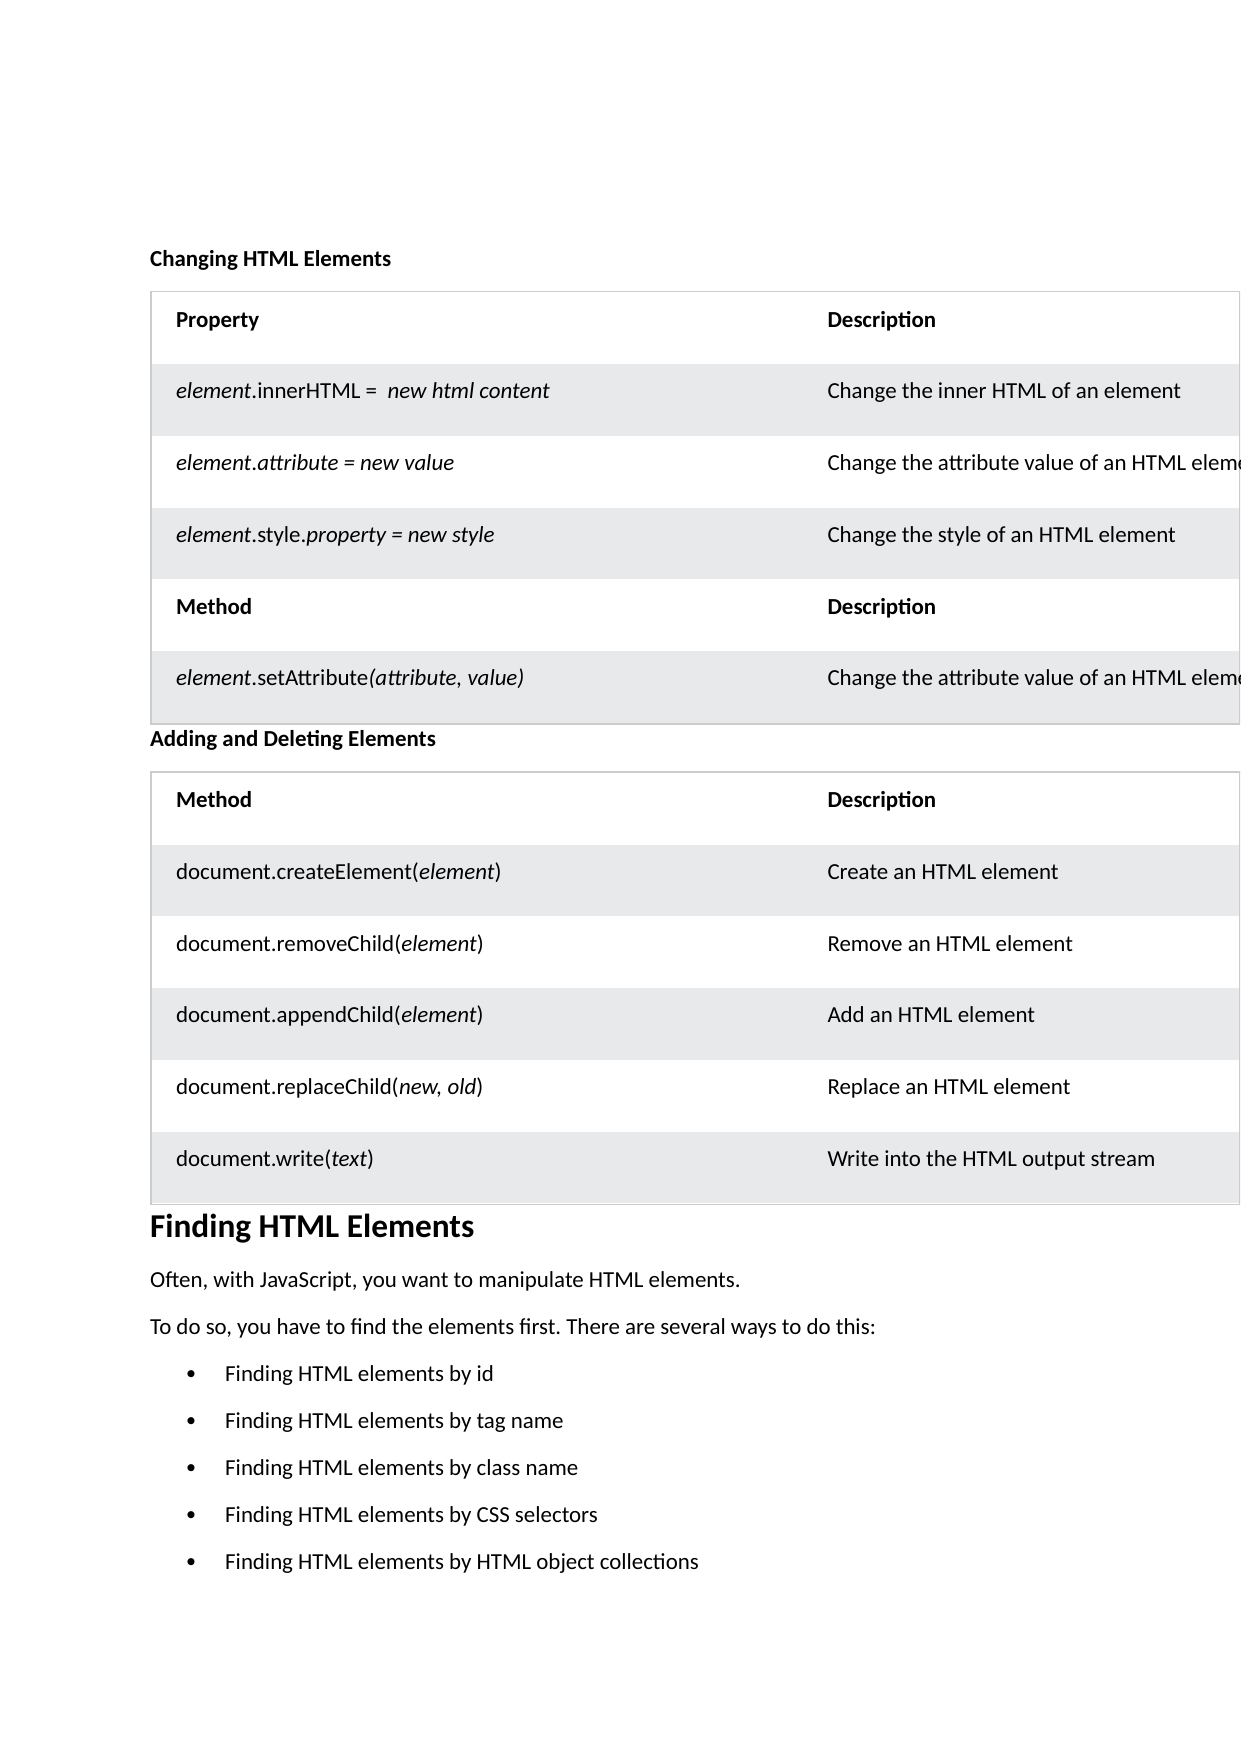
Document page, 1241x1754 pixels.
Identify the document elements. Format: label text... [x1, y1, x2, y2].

table_cell Create an HTML element [815, 845, 1239, 916]
table_header Description [815, 292, 1239, 364]
list Finding HTML elements by class name [187, 1453, 1090, 1481]
table_cell document.appendChild(element) [152, 988, 815, 1060]
table_cell element.attribute = new value [152, 436, 815, 507]
table_cell Write into the HTML output stream [815, 1132, 1239, 1203]
text Adding and Deleting Elements [150, 725, 1090, 752]
table_cell document.createElement(element) [152, 845, 815, 916]
list Finding HTML elements by id [187, 1359, 1090, 1387]
table_cell document.replaceChild(new, old) [152, 1060, 815, 1132]
text Finding HTML Elements [150, 1205, 1090, 1246]
table_cell Add an HTML element [815, 988, 1239, 1060]
table_cell Change the attribute value of an HTML element [815, 436, 1239, 507]
table_cell element.setAttribute(attribute, value) [152, 651, 815, 723]
text Changing HTML Elements [150, 244, 1090, 272]
table_cell document.write(text) [152, 1132, 815, 1203]
list Finding HTML elements by HTML object collections [187, 1547, 1090, 1575]
table_cell Replace an HTML element [815, 1060, 1239, 1132]
table_header Description [815, 773, 1239, 844]
list Finding HTML elements by tag name [187, 1406, 1090, 1434]
table_header Property [152, 292, 815, 364]
table_cell Description [815, 579, 1239, 651]
table_cell Change the attribute value of an HTML element [815, 651, 1239, 723]
table_cell document.removeChild(element) [152, 916, 815, 988]
table_cell Change the inner HTML of an element [815, 364, 1239, 436]
table_cell Method [152, 579, 815, 651]
table_header Method [152, 773, 815, 844]
table_cell element.innerHTML = new html content [152, 364, 815, 436]
text To do so, you have to find the elements first. There are several ways to do this: [150, 1312, 1090, 1341]
table_cell element.style.property = new style [152, 508, 815, 579]
table_cell Change the style of an HTML element [815, 508, 1239, 579]
list Finding HTML elements by CSS selectors [187, 1500, 1090, 1528]
text Often, with JavaScript, you want to manipulate HTML elements. [150, 1266, 1090, 1294]
table_cell Remove an HTML element [815, 916, 1239, 988]
